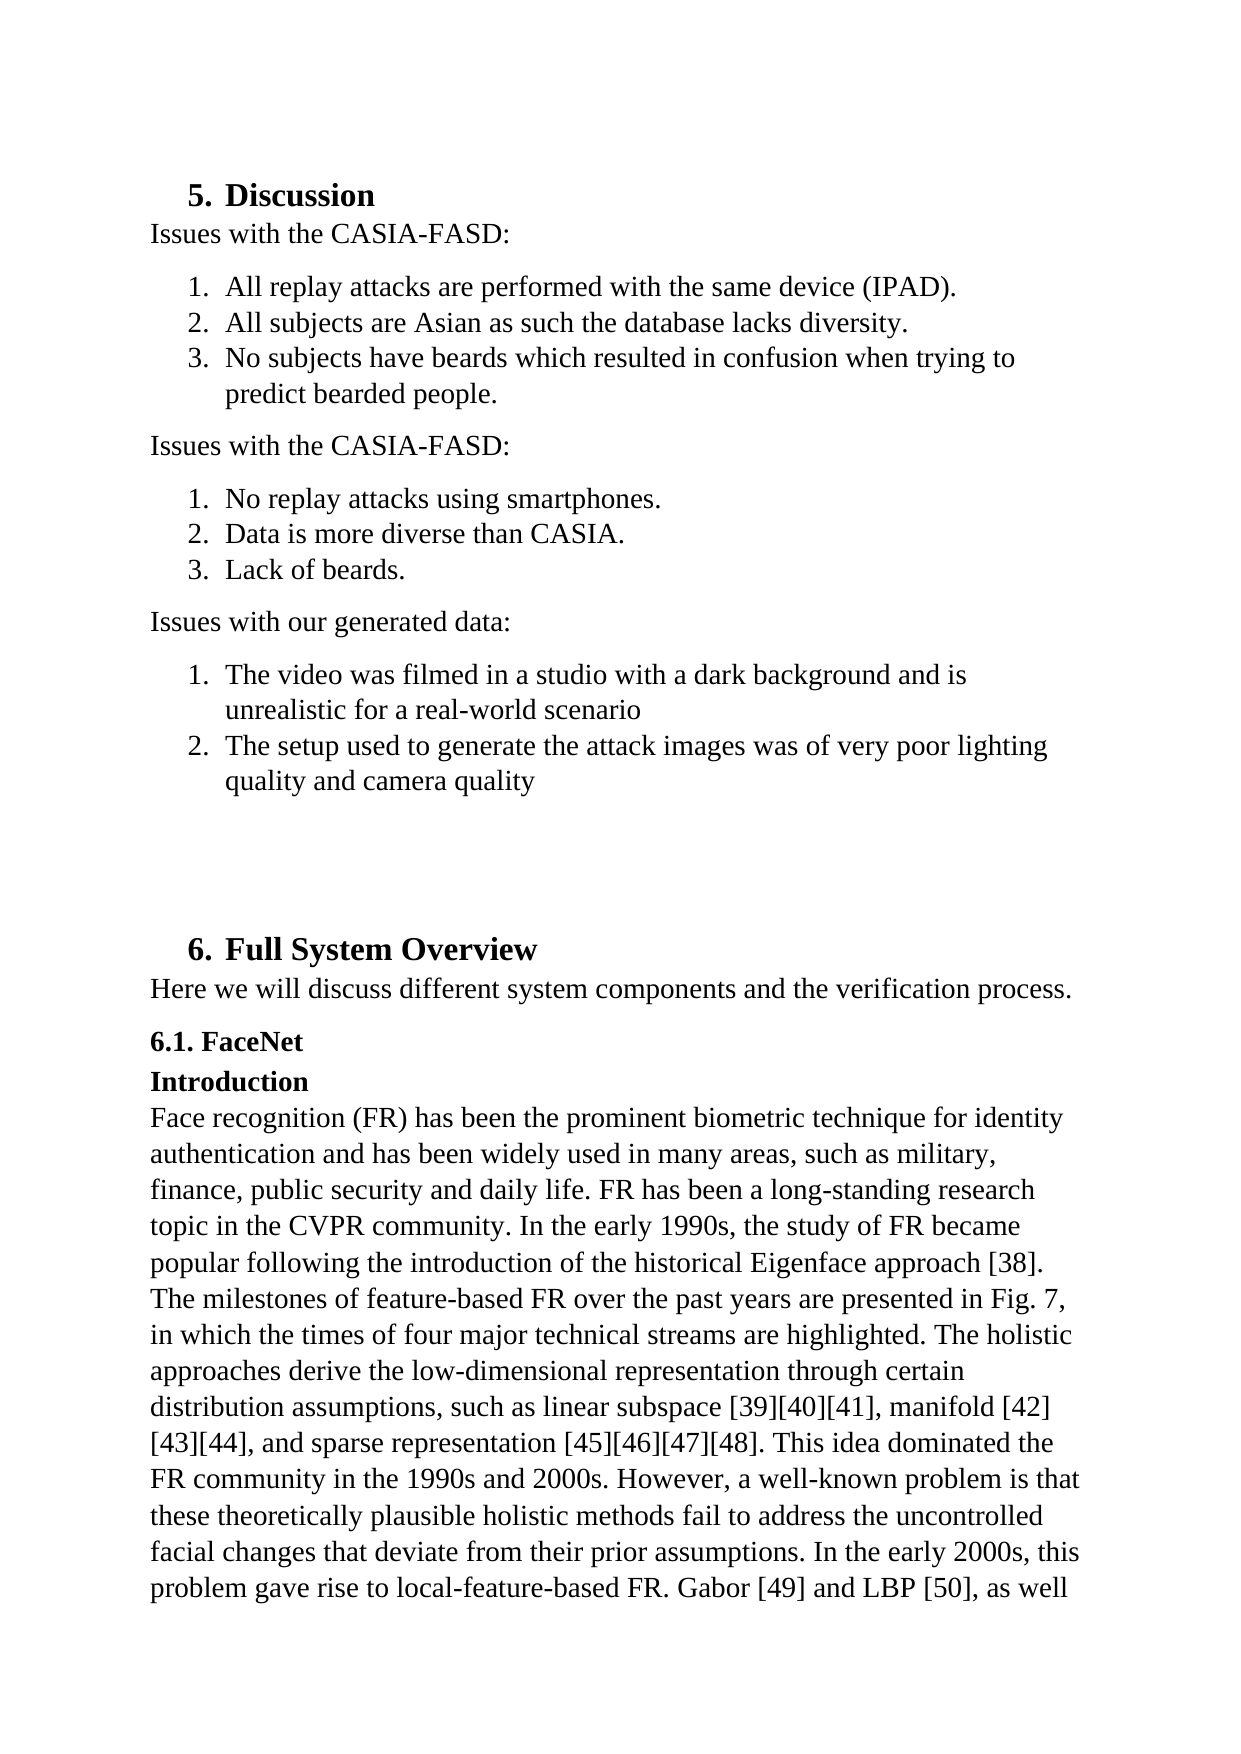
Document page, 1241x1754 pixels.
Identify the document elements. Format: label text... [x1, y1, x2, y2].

text Issues with the CASIA-FASD: [150, 428, 1090, 461]
list All replay attacks are performed with the same device (IPAD). [187, 269, 1090, 303]
text Here we will discuss different system components and the verification process. [150, 971, 1090, 1004]
list No replay attacks using smartphones. [187, 481, 1090, 514]
list No subjects have beards which resulted in confusion when trying to predict bearded people. [187, 340, 1090, 409]
text Issues with the CASIA-FASD: [150, 216, 1090, 250]
list All subjects are Asian as such the database lacks diversity. [187, 305, 1090, 338]
subtitle Full System Overview [187, 929, 1090, 968]
subtitle Discussion [187, 175, 1090, 213]
list The setup used to generate the attack images was of very poor lighting quality and camera quality [187, 728, 1090, 797]
subtitle Introduction [150, 1064, 1090, 1097]
subtitle 6.1. FaceNet [150, 1024, 1090, 1057]
list The video was filmed in a studio with a dark background and is unrealistic for a real-world scenario [187, 657, 1090, 726]
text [150, 1100, 1090, 1603]
list Data is more diverse than CASIA. [187, 516, 1090, 550]
text Issues with our generated data: [150, 604, 1090, 637]
list Lack of beards. [187, 552, 1090, 585]
